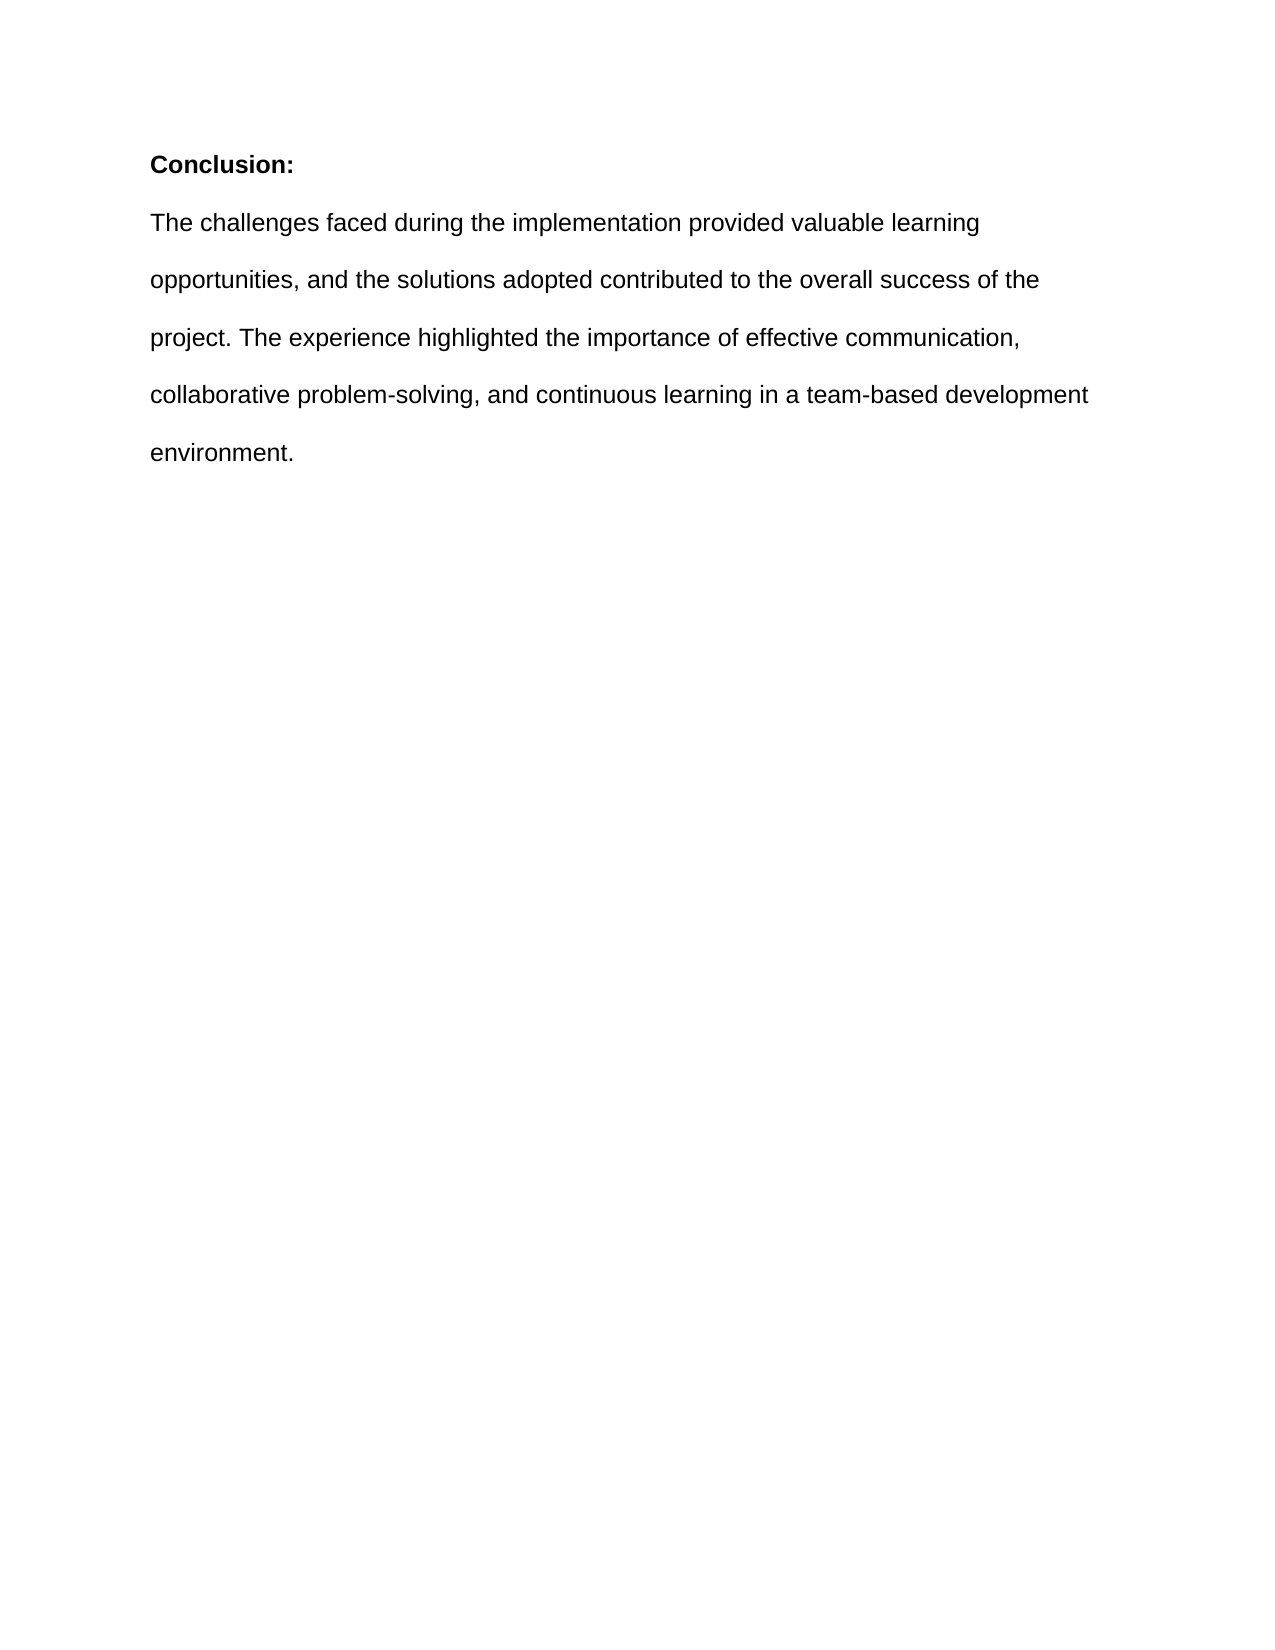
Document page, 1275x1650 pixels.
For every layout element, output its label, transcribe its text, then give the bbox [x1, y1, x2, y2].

text The challenges faced during the implementation provided valuable learning opportunities, and the solutions adopted contributed to the overall success of the project. The experience highlighted the importance of effective communication, collaborative problem-solving, and continuous learning in a team-based development environment. [150, 207, 1125, 466]
text Conclusion: [150, 150, 1125, 179]
